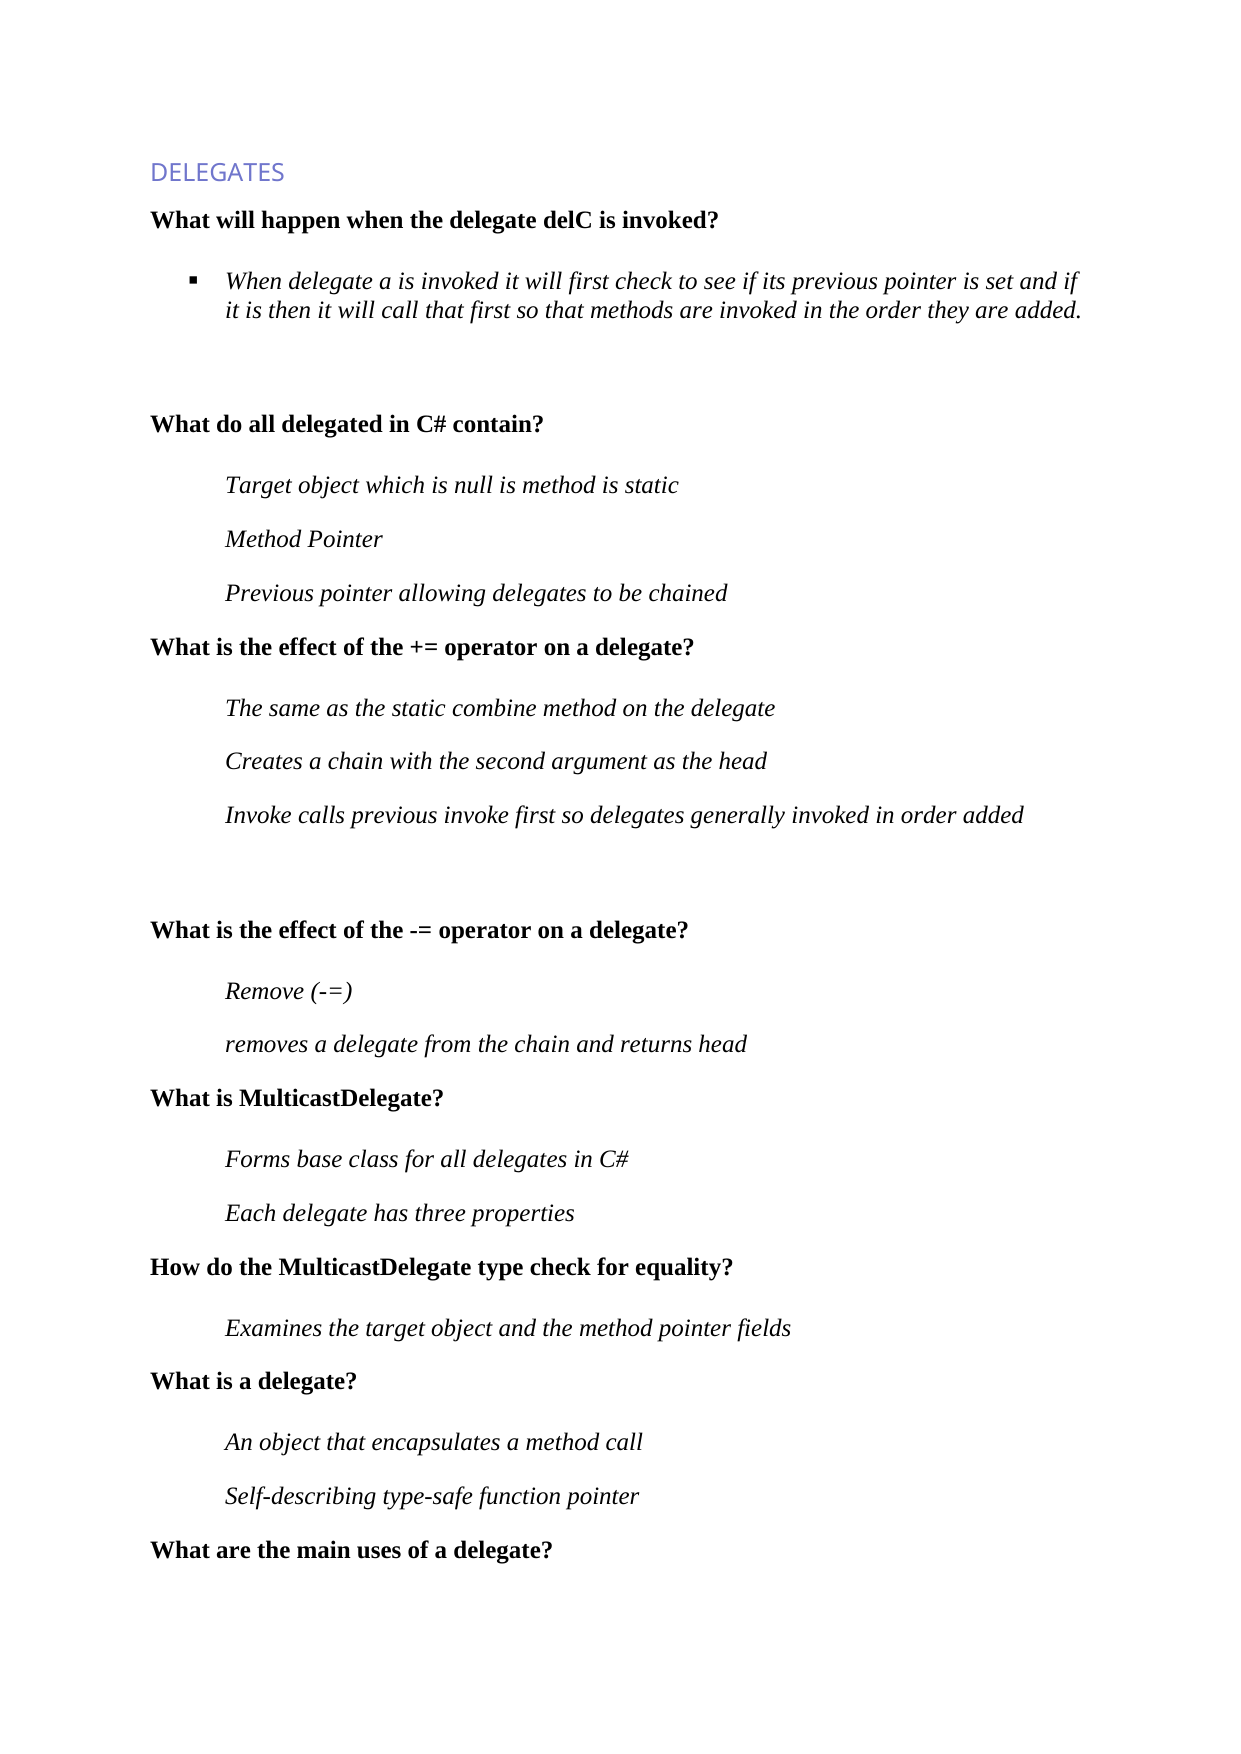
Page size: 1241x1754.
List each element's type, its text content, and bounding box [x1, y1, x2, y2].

text What is MulticastDelegate? [150, 1083, 1090, 1112]
text Invoke calls previous invoke first so delegates generally invoked in order added [225, 800, 1090, 829]
text Target object which is null is method is static [225, 471, 1090, 499]
text Method Pointer [225, 524, 1090, 553]
text How do the MulticastDelegate type check for equality? [150, 1252, 1090, 1281]
text Self-describing type-safe function pointer [225, 1481, 1090, 1510]
text Examines the target object and the method pointer fields [225, 1313, 1090, 1341]
text removes a delegate from the chain and returns head [225, 1029, 1090, 1058]
text Each delegate has three properties [225, 1198, 1090, 1227]
text The same as the static combine method on the delegate [225, 693, 1090, 721]
text Forms base class for all delegates in C# [225, 1144, 1090, 1173]
text What do all delegated in C# contain? [150, 409, 1090, 438]
text What is the effect of the += operator on a delegate? [150, 632, 1090, 661]
list When delegate a is invoked it will first check to see if its previous pointer is set and if it is then it will call that first so that methods are invoked in the order they are added. [187, 266, 1090, 324]
text Creates a chain with the second argument as the head [225, 746, 1090, 775]
text What are the main uses of a delegate? [150, 1535, 1090, 1564]
text Remove (-=) [225, 976, 1090, 1004]
text What is a delegate? [150, 1366, 1090, 1395]
text Previous pointer allowing delegates to be chained [225, 578, 1090, 607]
text What is the effect of the -= operator on a delegate? [150, 915, 1090, 944]
text Delegates [150, 154, 1090, 188]
text An object that encapsulates a method call [225, 1427, 1090, 1456]
text What will happen when the delegate delC is invoked? [150, 205, 1090, 234]
